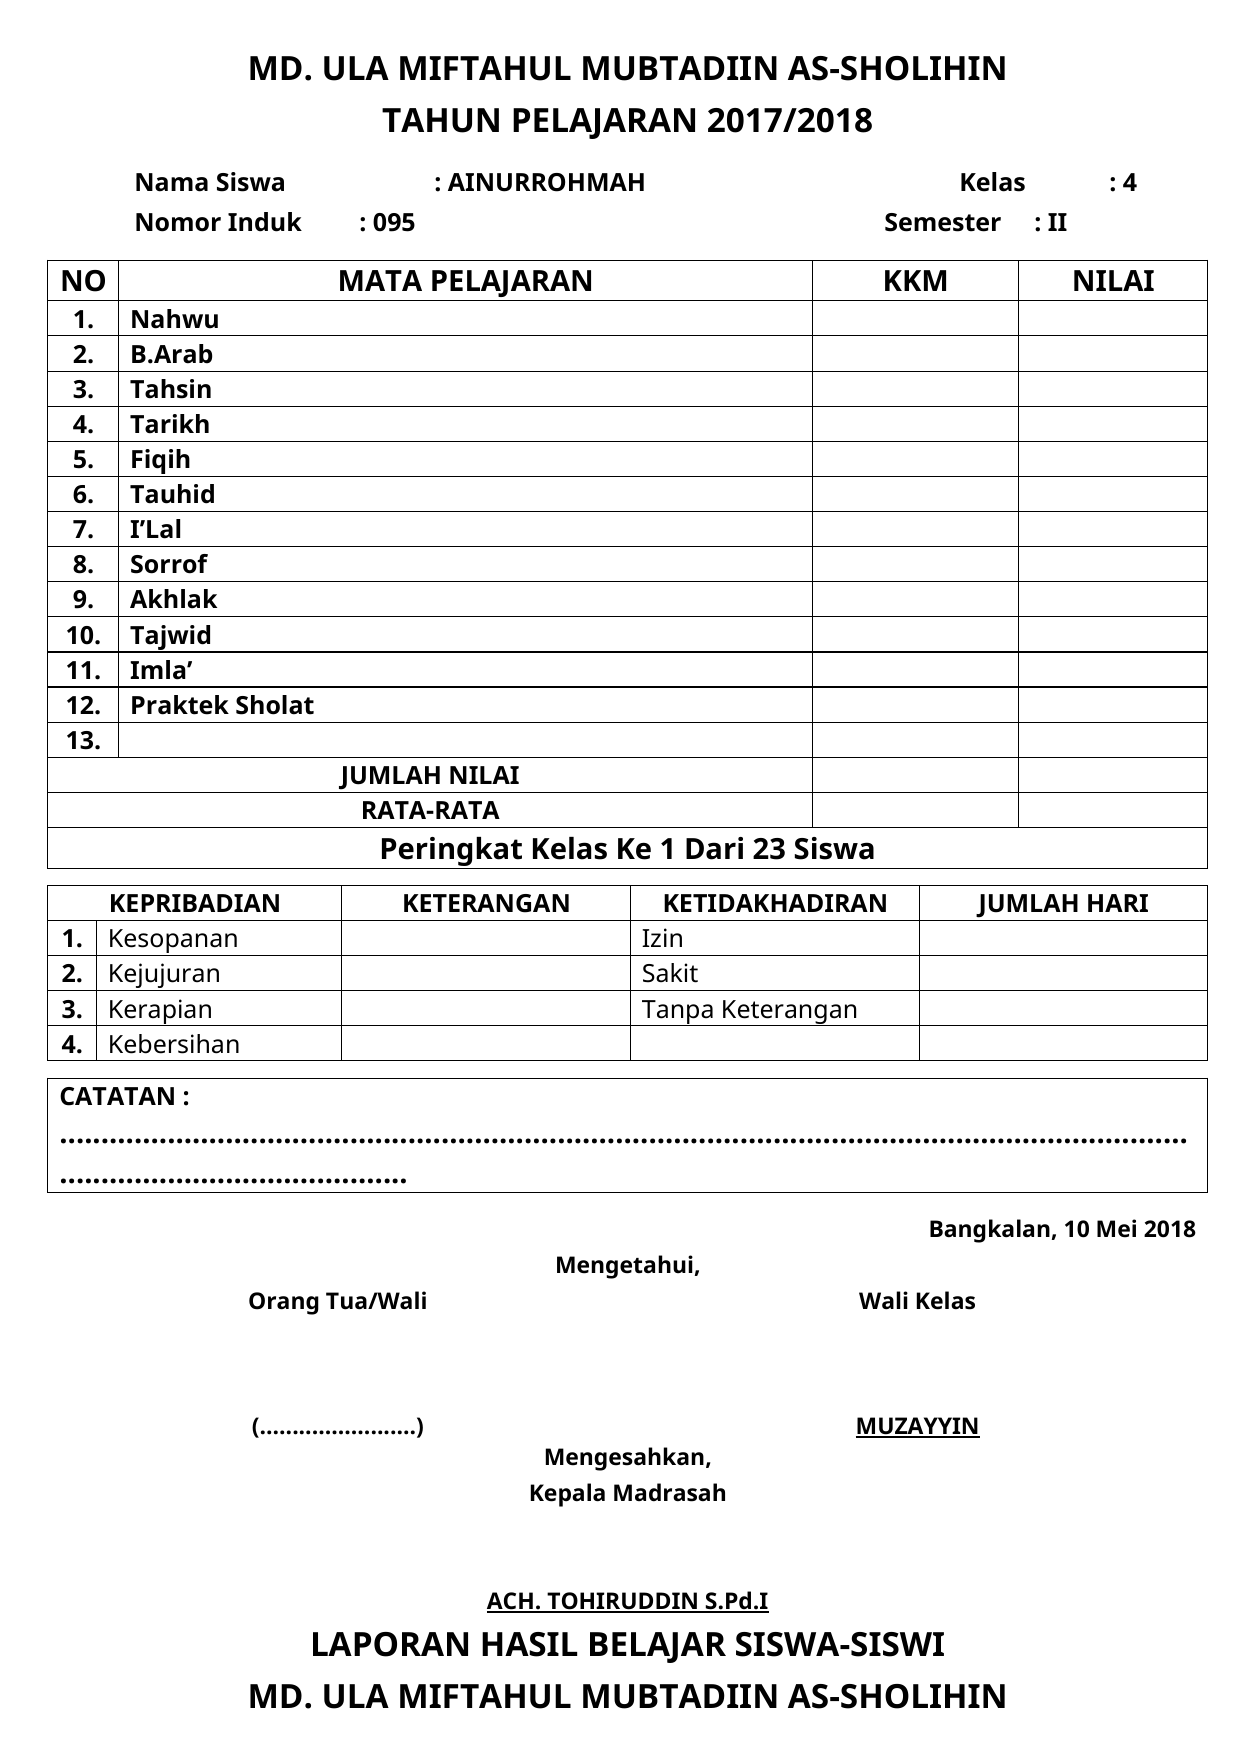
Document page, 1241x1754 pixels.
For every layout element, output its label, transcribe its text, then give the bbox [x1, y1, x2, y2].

table_cell Peringkat Kelas Ke 1 Dari 23 Siswa [48, 828, 1207, 868]
table_cell [813, 547, 1018, 581]
table_cell [813, 442, 1018, 476]
table_header CATATAN : .................................................................................................................................................................................. [48, 1079, 1207, 1192]
text Kepala Madrasah [59, 1477, 1196, 1508]
table_cell 2. [48, 956, 96, 990]
table_cell Izin [631, 921, 919, 955]
table_cell 13. [48, 723, 118, 757]
table_cell Sakit [631, 956, 919, 990]
table_cell [1019, 793, 1207, 827]
table_header KETIDAKHADIRAN [631, 886, 919, 920]
table_cell Akhlak [119, 582, 812, 616]
table_cell [813, 582, 1018, 616]
table_cell [813, 477, 1018, 511]
table_cell [1019, 407, 1207, 441]
table_cell [813, 336, 1018, 371]
table_cell 4. [48, 1026, 96, 1060]
table_cell Sorrof [119, 547, 812, 581]
table_cell Kejujuran [97, 956, 341, 990]
table_cell 12. [48, 688, 118, 722]
table_cell 11. [48, 653, 118, 686]
table_cell Praktek Sholat [119, 688, 812, 722]
table_cell [813, 301, 1018, 335]
table_cell [342, 956, 630, 990]
table_cell 10. [48, 617, 118, 651]
table_cell I’Lal [119, 512, 812, 546]
text Nama Siswa : AINURROHMAH Kelas : 4 [59, 165, 1196, 199]
table_cell [813, 512, 1018, 546]
table_cell [1019, 547, 1207, 581]
text MD. ULA MIFTAHUL MUBTADIIN AS-SHOLIHIN [59, 1673, 1196, 1718]
table_cell 2. [48, 336, 118, 371]
table_cell [920, 956, 1207, 990]
table_cell [1019, 758, 1207, 792]
table_cell [342, 921, 630, 955]
text LAPORAN HASIL BELAJAR SISWA-SISWI [59, 1621, 1196, 1666]
table_cell [1019, 372, 1207, 406]
table_cell [813, 617, 1018, 651]
table_cell [1019, 512, 1207, 546]
table_cell B.Arab [119, 336, 812, 371]
table_cell [342, 1026, 630, 1060]
table_cell Kesopanan [97, 921, 341, 955]
table_header KEPRIBADIAN [48, 886, 341, 920]
table_cell [631, 1026, 919, 1060]
table_header MATA PELAJARAN [119, 261, 812, 300]
table_cell Tanpa Keterangan [631, 991, 919, 1025]
table_cell Tahsin [119, 372, 812, 406]
table_cell 3. [48, 372, 118, 406]
table_cell [920, 991, 1207, 1025]
table_header Orang Tua/Wali (........................) [48, 1285, 627, 1441]
table_cell [813, 407, 1018, 441]
text Mengesahkan, [59, 1441, 1196, 1472]
table_cell Kebersihan [97, 1026, 341, 1060]
text Bangkalan, 10 Mei 2018 [59, 1213, 1196, 1244]
table_cell Kerapian [97, 991, 341, 1025]
table_cell [813, 653, 1018, 686]
table_header NO [48, 261, 118, 300]
table_cell 6. [48, 477, 118, 511]
table_cell [1019, 477, 1207, 511]
table_cell 5. [48, 442, 118, 476]
table_cell [119, 723, 812, 757]
table_cell [1019, 301, 1207, 335]
table_cell 1. [48, 921, 96, 955]
table_cell [1019, 336, 1207, 371]
text TAHUN PELAJARAN 2017/2018 [59, 97, 1196, 142]
table_cell [920, 921, 1207, 955]
table_cell [1019, 617, 1207, 651]
table_cell [813, 372, 1018, 406]
table_cell [813, 793, 1018, 827]
table_cell [813, 758, 1018, 792]
table_cell [813, 688, 1018, 722]
table_cell 3. [48, 991, 96, 1025]
table_cell [1019, 653, 1207, 686]
table_cell [342, 991, 630, 1025]
table_cell [813, 723, 1018, 757]
table_cell Imla’ [119, 653, 812, 686]
table_cell Nahwu [119, 301, 812, 335]
table_header NILAI [1019, 261, 1207, 300]
text MD. ULA MIFTAHUL MUBTADIIN AS-SHOLIHIN [59, 44, 1196, 90]
table_cell [1019, 723, 1207, 757]
table_cell RATA-RATA [48, 793, 812, 827]
table_cell 4. [48, 407, 118, 441]
table_cell Tajwid [119, 617, 812, 651]
table_cell [1019, 582, 1207, 616]
table_cell 7. [48, 512, 118, 546]
table_cell JUMLAH NILAI [48, 758, 812, 792]
table_cell 1. [48, 301, 118, 335]
table_cell 9. [48, 582, 118, 616]
table_cell Fiqih [119, 442, 812, 476]
table_header KETERANGAN [342, 886, 630, 920]
table_cell Tauhid [119, 477, 812, 511]
text Mengetahui, [59, 1249, 1196, 1280]
table_cell [1019, 688, 1207, 722]
table_header Wali Kelas MUZAYYIN [628, 1285, 1207, 1441]
table_cell Tarikh [119, 407, 812, 441]
table_cell 8. [48, 547, 118, 581]
table_cell [920, 1026, 1207, 1060]
table_header JUMLAH HARI [920, 886, 1207, 920]
table_header KKM [813, 261, 1018, 300]
text ACH. TOHIRUDDIN S.Pd.I [59, 1585, 1196, 1616]
table_cell [1019, 442, 1207, 476]
text Nomor Induk : 095 Semester : II [59, 204, 1196, 238]
